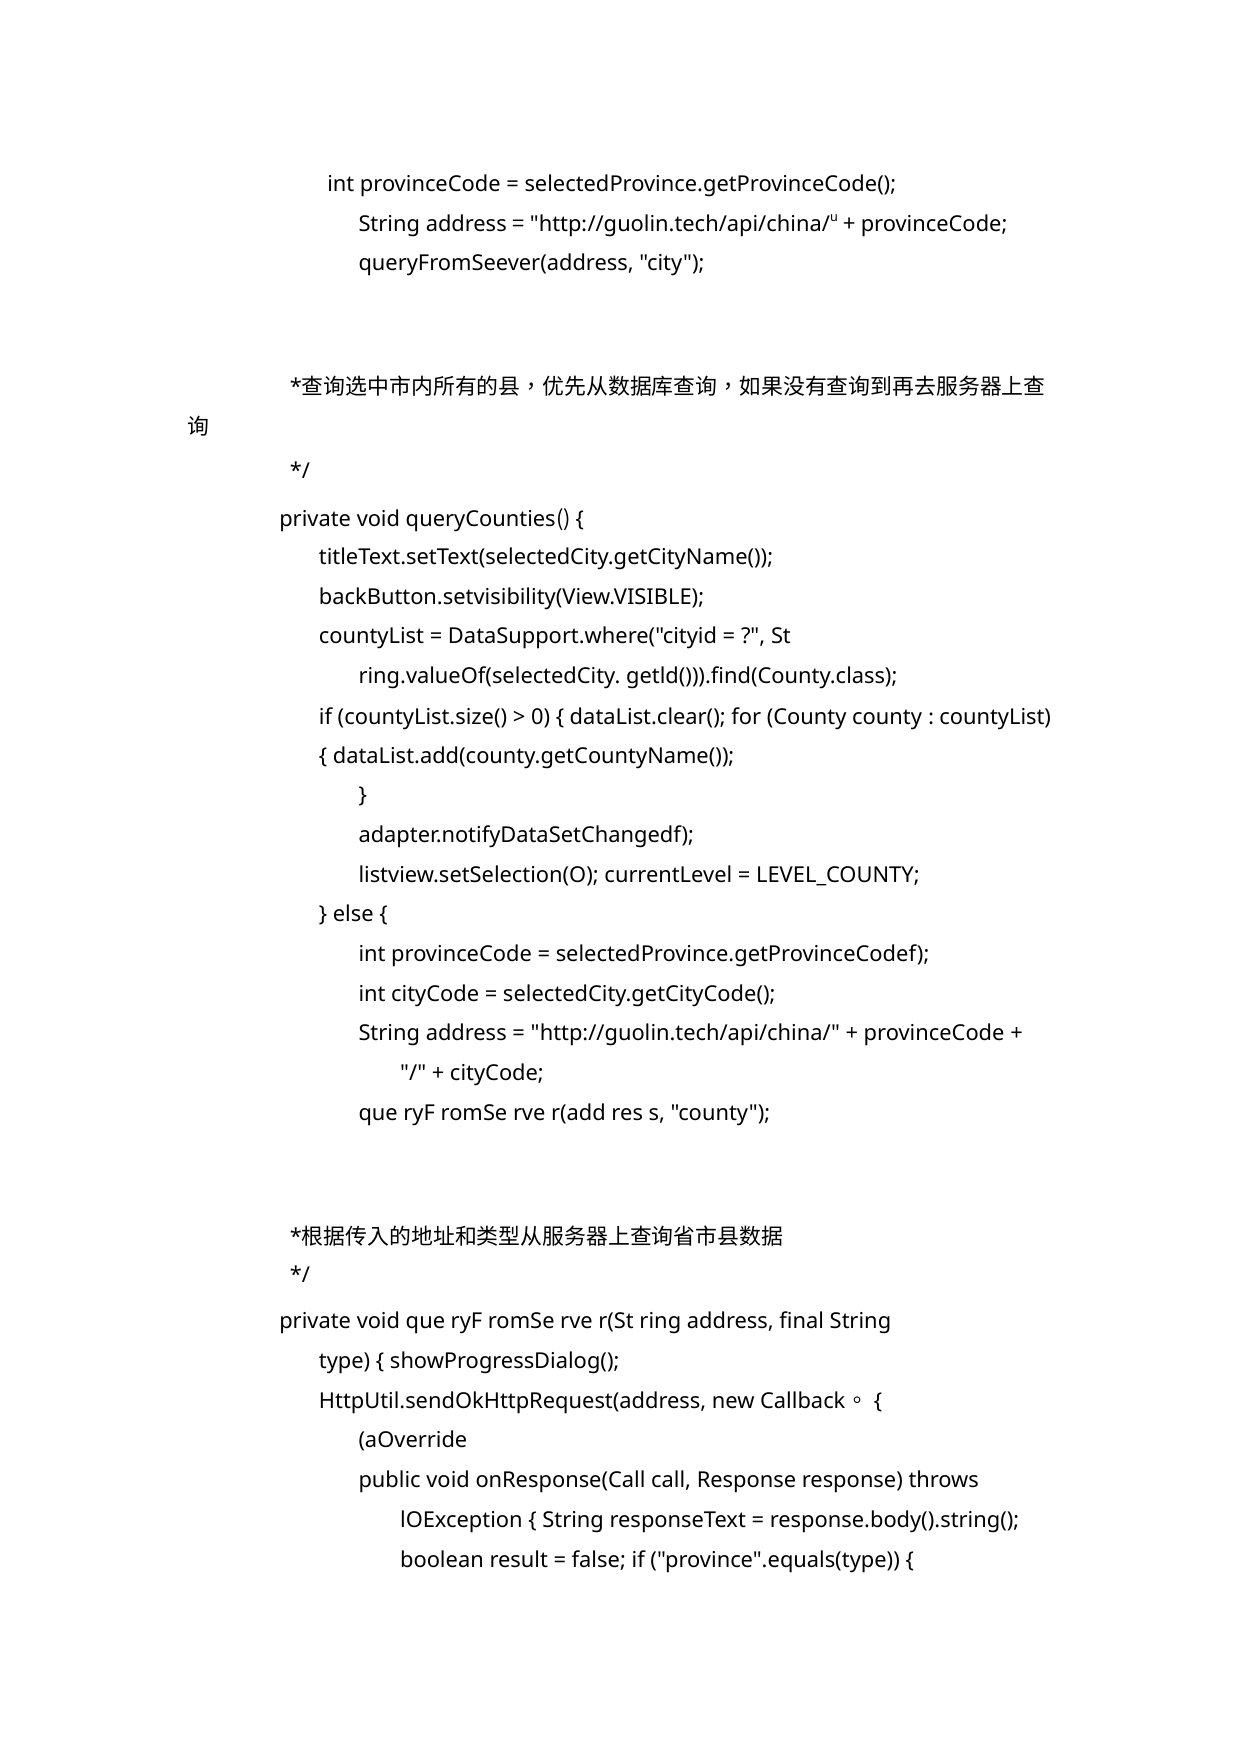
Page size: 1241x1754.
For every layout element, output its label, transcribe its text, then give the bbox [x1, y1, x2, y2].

text int provinceCode = selectedProvince.getProvinceCode(); [327, 163, 1053, 202]
text } else { [319, 893, 1053, 933]
text */ [187, 451, 1053, 490]
text *查询选中市内所有的县，优先从数据库查询，如果没有查询到再去服务器上查询 [187, 365, 1053, 444]
text private void queryCounties() { [187, 497, 1053, 536]
text int cityCode = selectedCity.getCityCode(); [358, 973, 1053, 1012]
text public void onResponse(Call call, Response response) throws lOException { String responseText = response.body().string(); boolean result = false; if ("province".equals(type)) { [358, 1459, 1053, 1578]
text (aOverride [358, 1419, 1053, 1459]
text que ryF romSe rve r(add res s, "county"); [358, 1092, 1053, 1132]
text String address = "http://guolin.tech/api/china/" + provinceCode + "/" + cityCode; [358, 1012, 1053, 1092]
text countyList = DataSupport.where("cityid = ?", St ring.valueOf(selectedCity. getld())).find(County.class); [319, 616, 1053, 695]
text if (countyList.size() > 0) { dataList.clear(); for (County county : countyList) { dataList.add(county.getCountyName()); [319, 695, 1053, 774]
text private void que ryF romSe rve r(St ring address, final String type) { showProgressDialog(); HttpUtil.sendOkHttpRequest(address, new Callback。 { [279, 1301, 923, 1419]
text String address = "http://guolin.tech/api/china/u + provinceCode; queryFromSeever(address, "city"); [358, 202, 1053, 282]
text */ [187, 1254, 1053, 1294]
text *根据传入的地址和类型从服务器上查询省市县数据 [187, 1215, 1053, 1254]
text int provinceCode = selectedProvince.getProvinceCodef); [358, 933, 1053, 973]
text adapter.notifyDataSetChangedf); [358, 814, 1053, 854]
text } [358, 774, 1053, 814]
text listview.setSelection(O); currentLevel = LEVEL_COUNTY; [358, 854, 1053, 893]
text titleText.setText(selectedCity.getCityName()); backButton.setvisibility(View.VISIBLE); [319, 536, 1053, 616]
